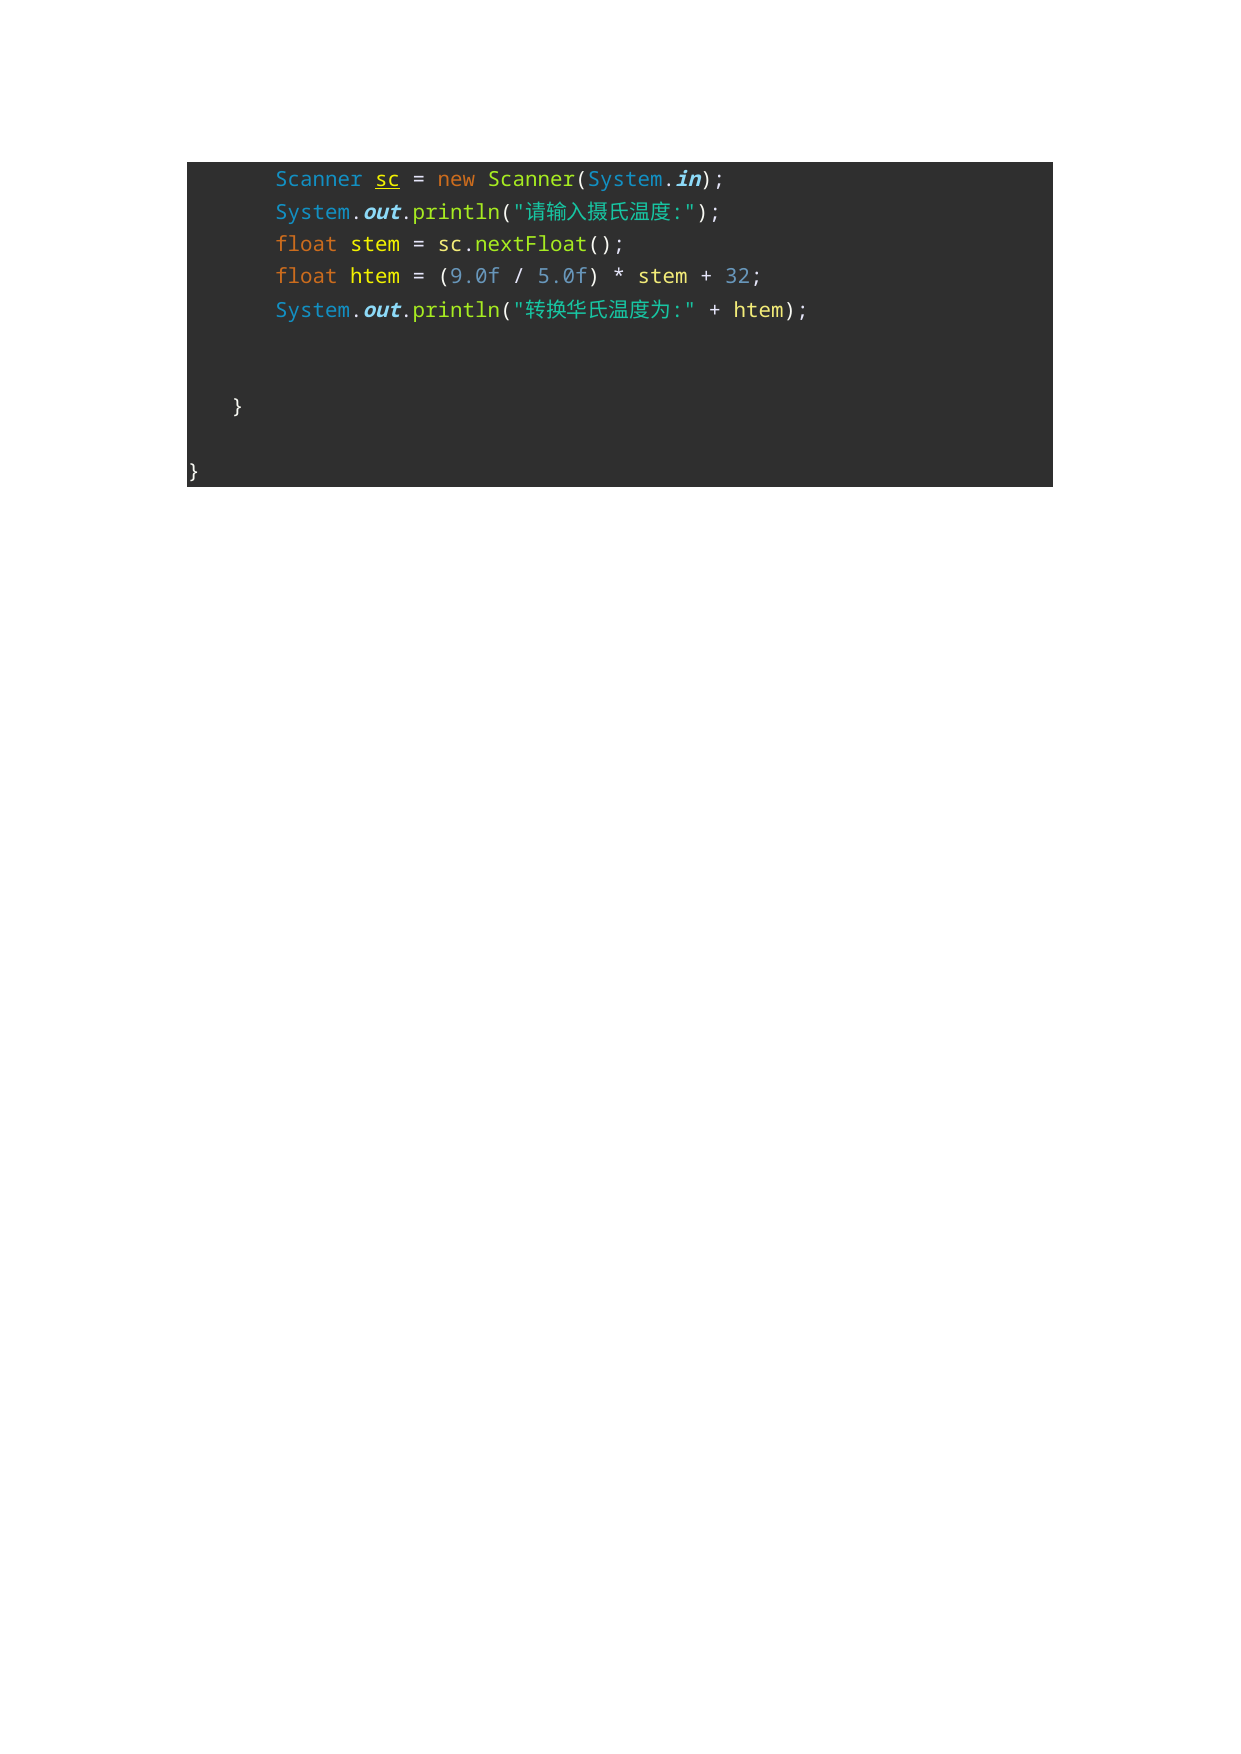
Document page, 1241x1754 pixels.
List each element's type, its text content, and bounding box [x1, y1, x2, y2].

text } [187, 389, 1053, 422]
text float htem = (9.0f / 5.0f) * stem + 32; [187, 259, 1053, 292]
text Scanner sc = new Scanner(System.in); [187, 162, 1053, 194]
text System.out.println("请输入摄氏温度:"); [187, 194, 1053, 227]
text } [187, 454, 1053, 487]
text float stem = sc.nextFloat(); [187, 227, 1053, 259]
text System.out.println("转换华氏温度为:" + htem); [187, 292, 1053, 324]
